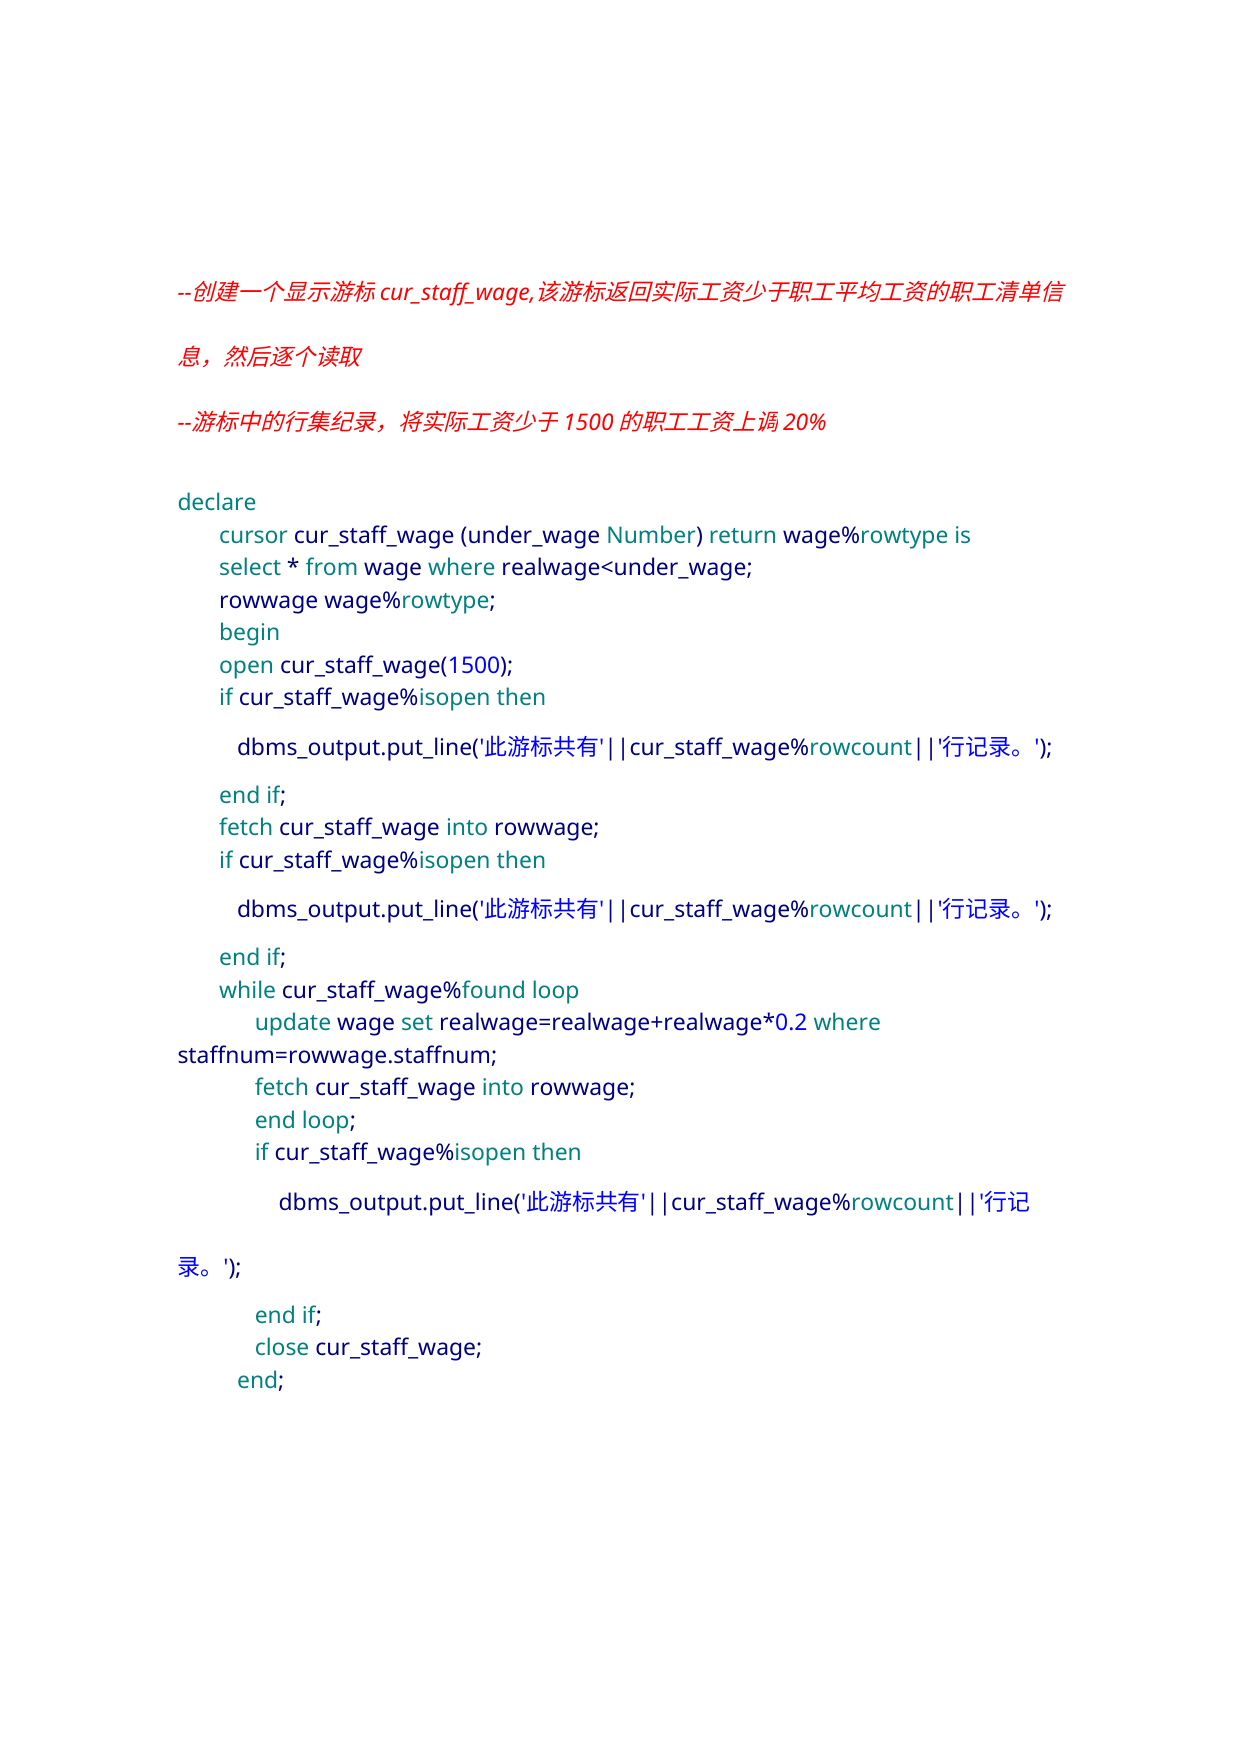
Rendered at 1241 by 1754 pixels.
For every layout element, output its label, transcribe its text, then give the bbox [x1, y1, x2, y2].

text select * from wage where realwage<under_wage; [177, 550, 1087, 583]
text fetch cur_staff_wage into rowwage; [177, 1070, 1087, 1103]
text begin [177, 615, 1087, 648]
text end; [177, 1363, 1087, 1395]
text rowwage wage%rowtype; [177, 583, 1087, 615]
text fetch cur_staff_wage into rowwage; [177, 810, 1087, 843]
text end if; [177, 1298, 1087, 1330]
text dbms_output.put_line('此游标共有'||cur_staff_wage%rowcount||'行记录。'); [177, 713, 1087, 778]
text end loop; [177, 1103, 1087, 1135]
text --游标中的行集纪录，将实际工资少于1500的职工工资上调20% [177, 388, 1087, 453]
text open cur_staff_wage(1500); [177, 648, 1087, 680]
text if cur_staff_wage%isopen then [177, 680, 1087, 713]
text dbms_output.put_line('此游标共有'||cur_staff_wage%rowcount||'行记录。'); [177, 875, 1087, 940]
text close cur_staff_wage; [177, 1330, 1087, 1363]
text if cur_staff_wage%isopen then [177, 843, 1087, 875]
text end if; [177, 778, 1087, 810]
text dbms_output.put_line('此游标共有'||cur_staff_wage%rowcount||'行记录。'); [177, 1168, 1087, 1298]
text end if; [177, 940, 1087, 973]
text cursor cur_staff_wage (under_wage Number) return wage%rowtype is [177, 518, 1087, 550]
text while cur_staff_wage%found loop [177, 973, 1087, 1005]
text update wage set realwage=realwage+realwage*0.2 where staffnum=rowwage.staffnum; [177, 1005, 1087, 1070]
text declare [177, 485, 1087, 518]
text if cur_staff_wage%isopen then [177, 1135, 1087, 1168]
text --创建一个显示游标cur_staff_wage,该游标返回实际工资少于职工平均工资的职工清单信息，然后逐个读取 [177, 258, 1087, 388]
